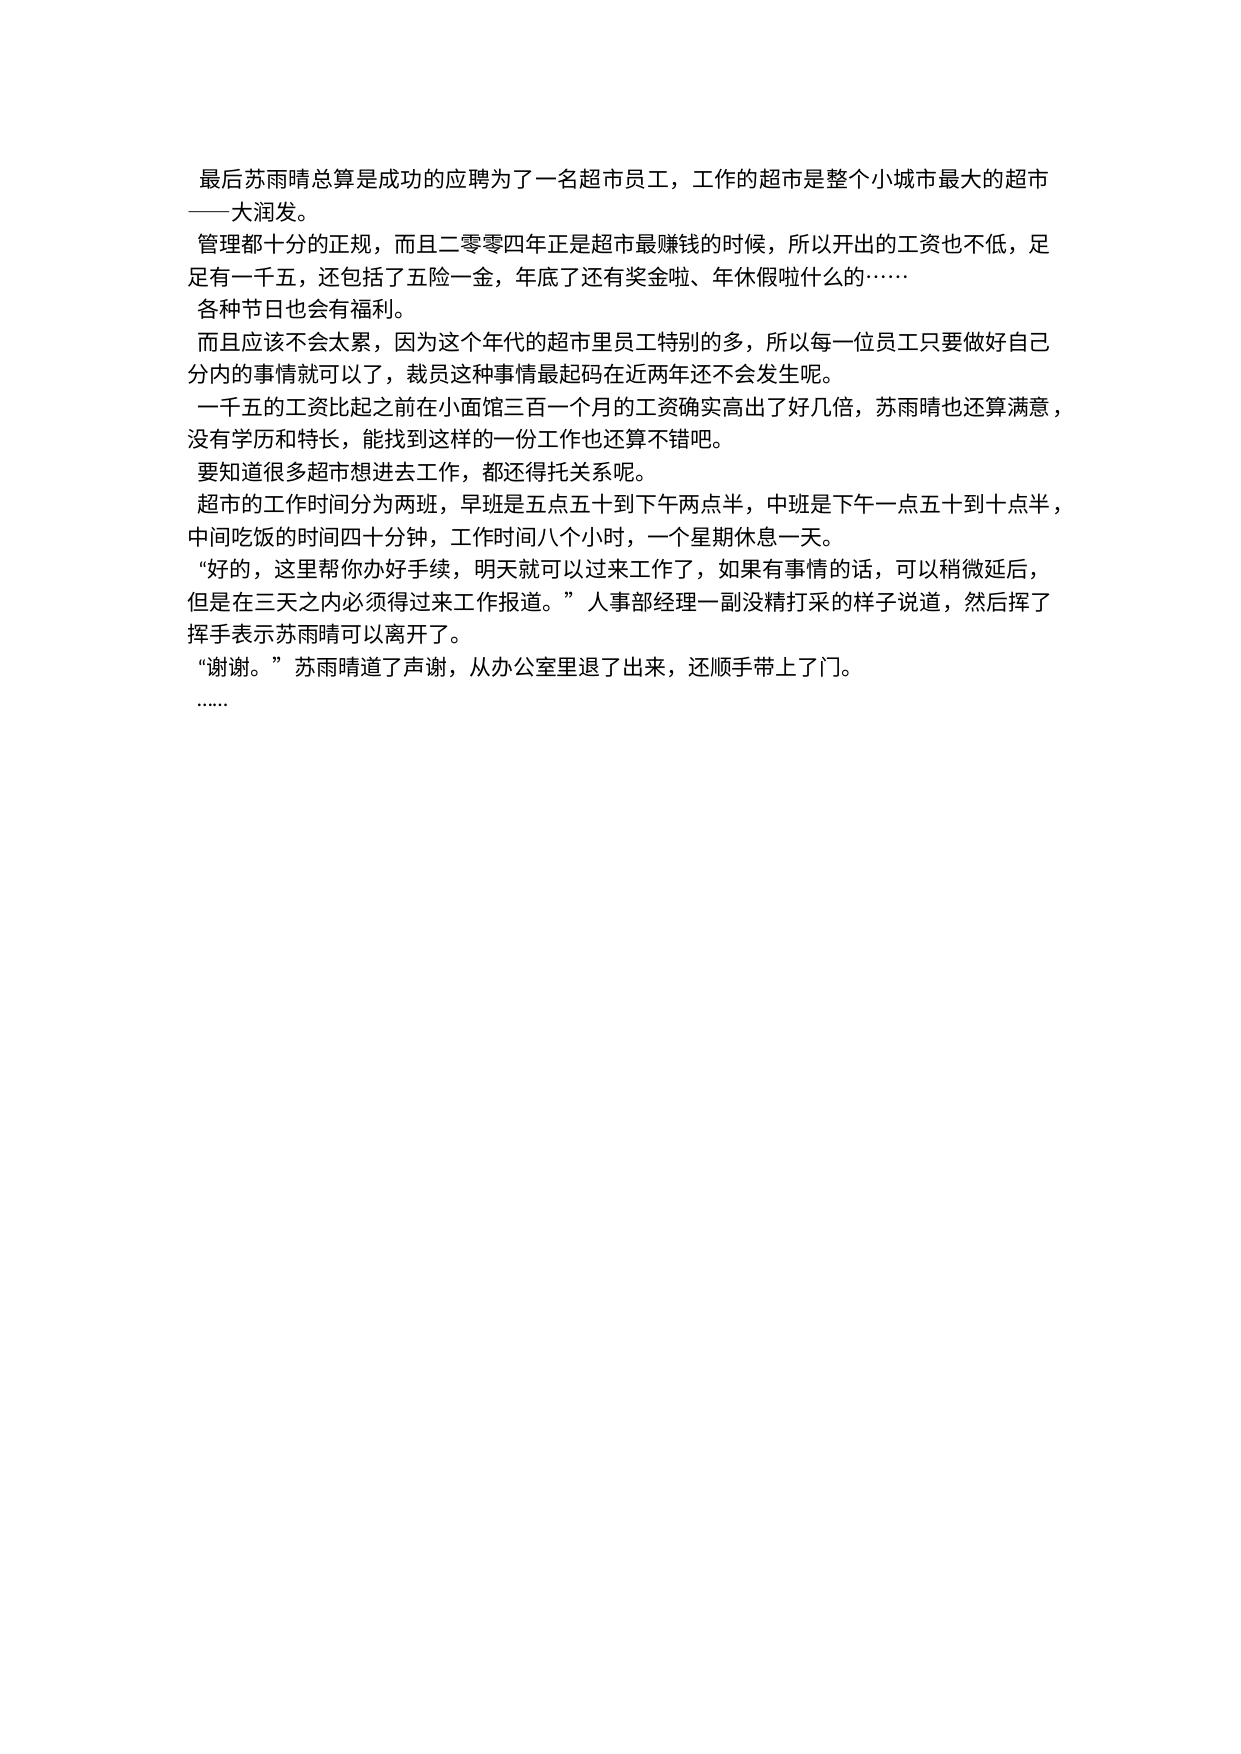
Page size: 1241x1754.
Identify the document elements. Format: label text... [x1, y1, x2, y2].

text “谢谢。”苏雨晴道了声谢，从办公室里退了出来，还顺手带上了门。 [187, 649, 1053, 682]
text 要知道很多超市想进去工作，都还得托关系呢。 [187, 454, 1053, 487]
text 最后苏雨晴总算是成功的应聘为了一名超市员工，工作的超市是整个小城市最大的超市——大润发。 [187, 162, 1053, 227]
text 而且应该不会太累，因为这个年代的超市里员工特别的多，所以每一位员工只要做好自己分内的事情就可以了，裁员这种事情最起码在近两年还不会发生呢。 [187, 324, 1053, 389]
text 一千五的工资比起之前在小面馆三百一个月的工资确实高出了好几倍，苏雨晴也还算满意，没有学历和特长，能找到这样的一份工作也还算不错吧。 [187, 389, 1053, 454]
text 超市的工作时间分为两班，早班是五点五十到下午两点半，中班是下午一点五十到十点半，中间吃饭的时间四十分钟，工作时间八个小时，一个星期休息一天。 [187, 487, 1053, 552]
text …… [187, 682, 1053, 714]
text 各种节日也会有福利。 [187, 292, 1053, 324]
text 管理都十分的正规，而且二零零四年正是超市最赚钱的时候，所以开出的工资也不低，足足有一千五，还包括了五险一金，年底了还有奖金啦、年休假啦什么的…… [187, 227, 1053, 292]
text “好的，这里帮你办好手续，明天就可以过来工作了，如果有事情的话，可以稍微延后，但是在三天之内必须得过来工作报道。”人事部经理一副没精打采的样子说道，然后挥了挥手表示苏雨晴可以离开了。 [187, 552, 1053, 649]
